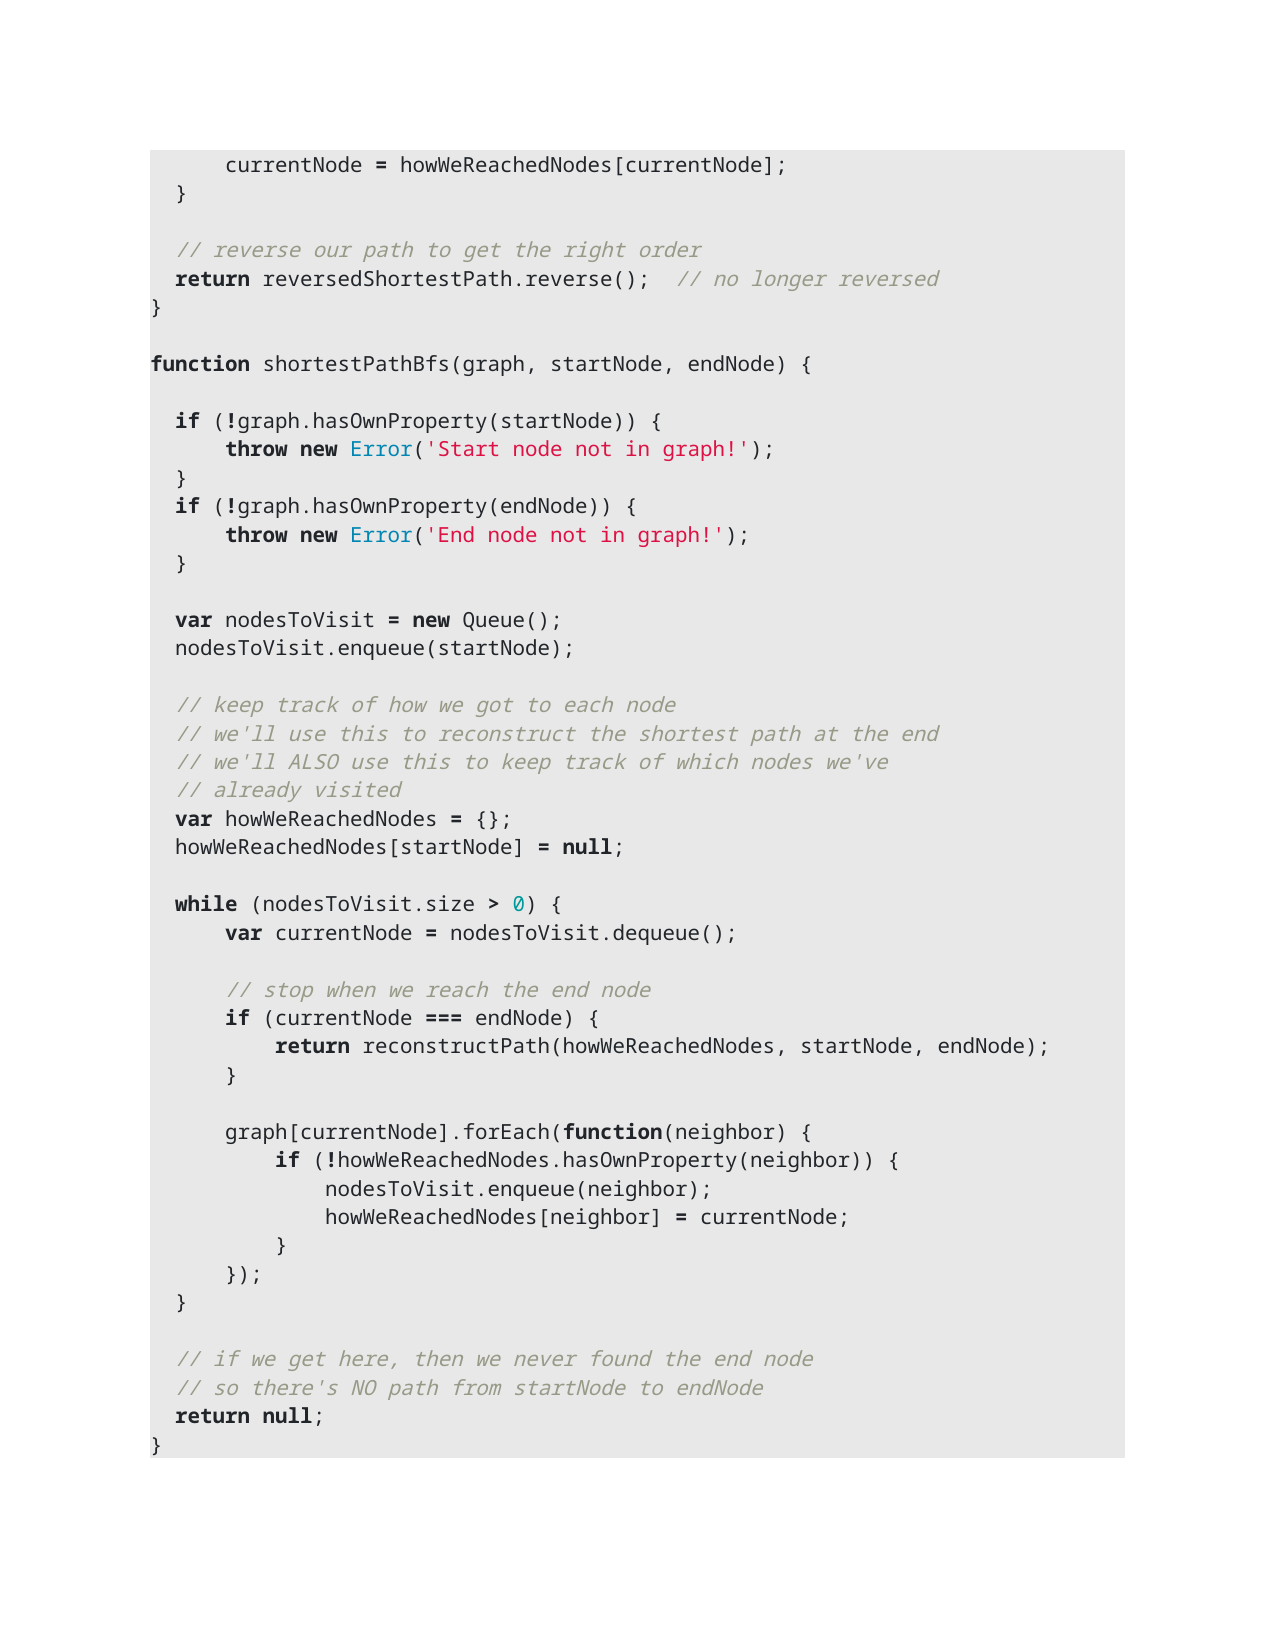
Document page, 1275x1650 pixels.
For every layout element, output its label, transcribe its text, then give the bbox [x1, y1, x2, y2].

text currentNode = howWeReachedNodes[currentNode]; [150, 150, 1125, 178]
text } [150, 1430, 1125, 1458]
text throw new Error('Start node not in graph!'); [150, 434, 1125, 463]
text return reconstructPath(howWeReachedNodes, startNode, endNode); [150, 1032, 1125, 1060]
text graph[currentNode].forEach(function(neighbor) { [150, 1117, 1125, 1145]
text // keep track of how we got to each node [150, 690, 1125, 719]
text while (nodesToVisit.size > 0) { [150, 889, 1125, 918]
text } [150, 463, 1125, 491]
text } [150, 1287, 1125, 1316]
text nodesToVisit.enqueue(neighbor); [150, 1174, 1125, 1202]
text // reverse our path to get the right order [150, 235, 1125, 264]
text throw new Error('End node not in graph!'); [150, 520, 1125, 548]
text return reversedShortestPath.reverse(); // no longer reversed [150, 264, 1125, 292]
text if (!graph.hasOwnProperty(endNode)) { [150, 491, 1125, 520]
text // stop when we reach the end node [150, 975, 1125, 1003]
text } [150, 178, 1125, 207]
text // already visited [150, 776, 1125, 804]
text return null; [150, 1401, 1125, 1430]
text }); [150, 1259, 1125, 1287]
text } [150, 1231, 1125, 1259]
text // if we get here, then we never found the end node [150, 1344, 1125, 1373]
text var currentNode = nodesToVisit.dequeue(); [150, 918, 1125, 946]
text var nodesToVisit = new Queue(); [150, 605, 1125, 633]
text howWeReachedNodes[startNode] = null; [150, 832, 1125, 861]
text nodesToVisit.enqueue(startNode); [150, 633, 1125, 662]
text if (!graph.hasOwnProperty(startNode)) { [150, 406, 1125, 434]
text function shortestPathBfs(graph, startNode, endNode) { [150, 349, 1125, 377]
text var howWeReachedNodes = {}; [150, 804, 1125, 832]
text // we'll ALSO use this to keep track of which nodes we've [150, 747, 1125, 776]
text // so there's NO path from startNode to endNode [150, 1373, 1125, 1401]
text } [150, 292, 1125, 321]
text howWeReachedNodes[neighbor] = currentNode; [150, 1202, 1125, 1231]
text // we'll use this to reconstruct the shortest path at the end [150, 719, 1125, 747]
text } [150, 1060, 1125, 1088]
text } [150, 548, 1125, 577]
text if (!howWeReachedNodes.hasOwnProperty(neighbor)) { [150, 1145, 1125, 1174]
text if (currentNode === endNode) { [150, 1003, 1125, 1032]
